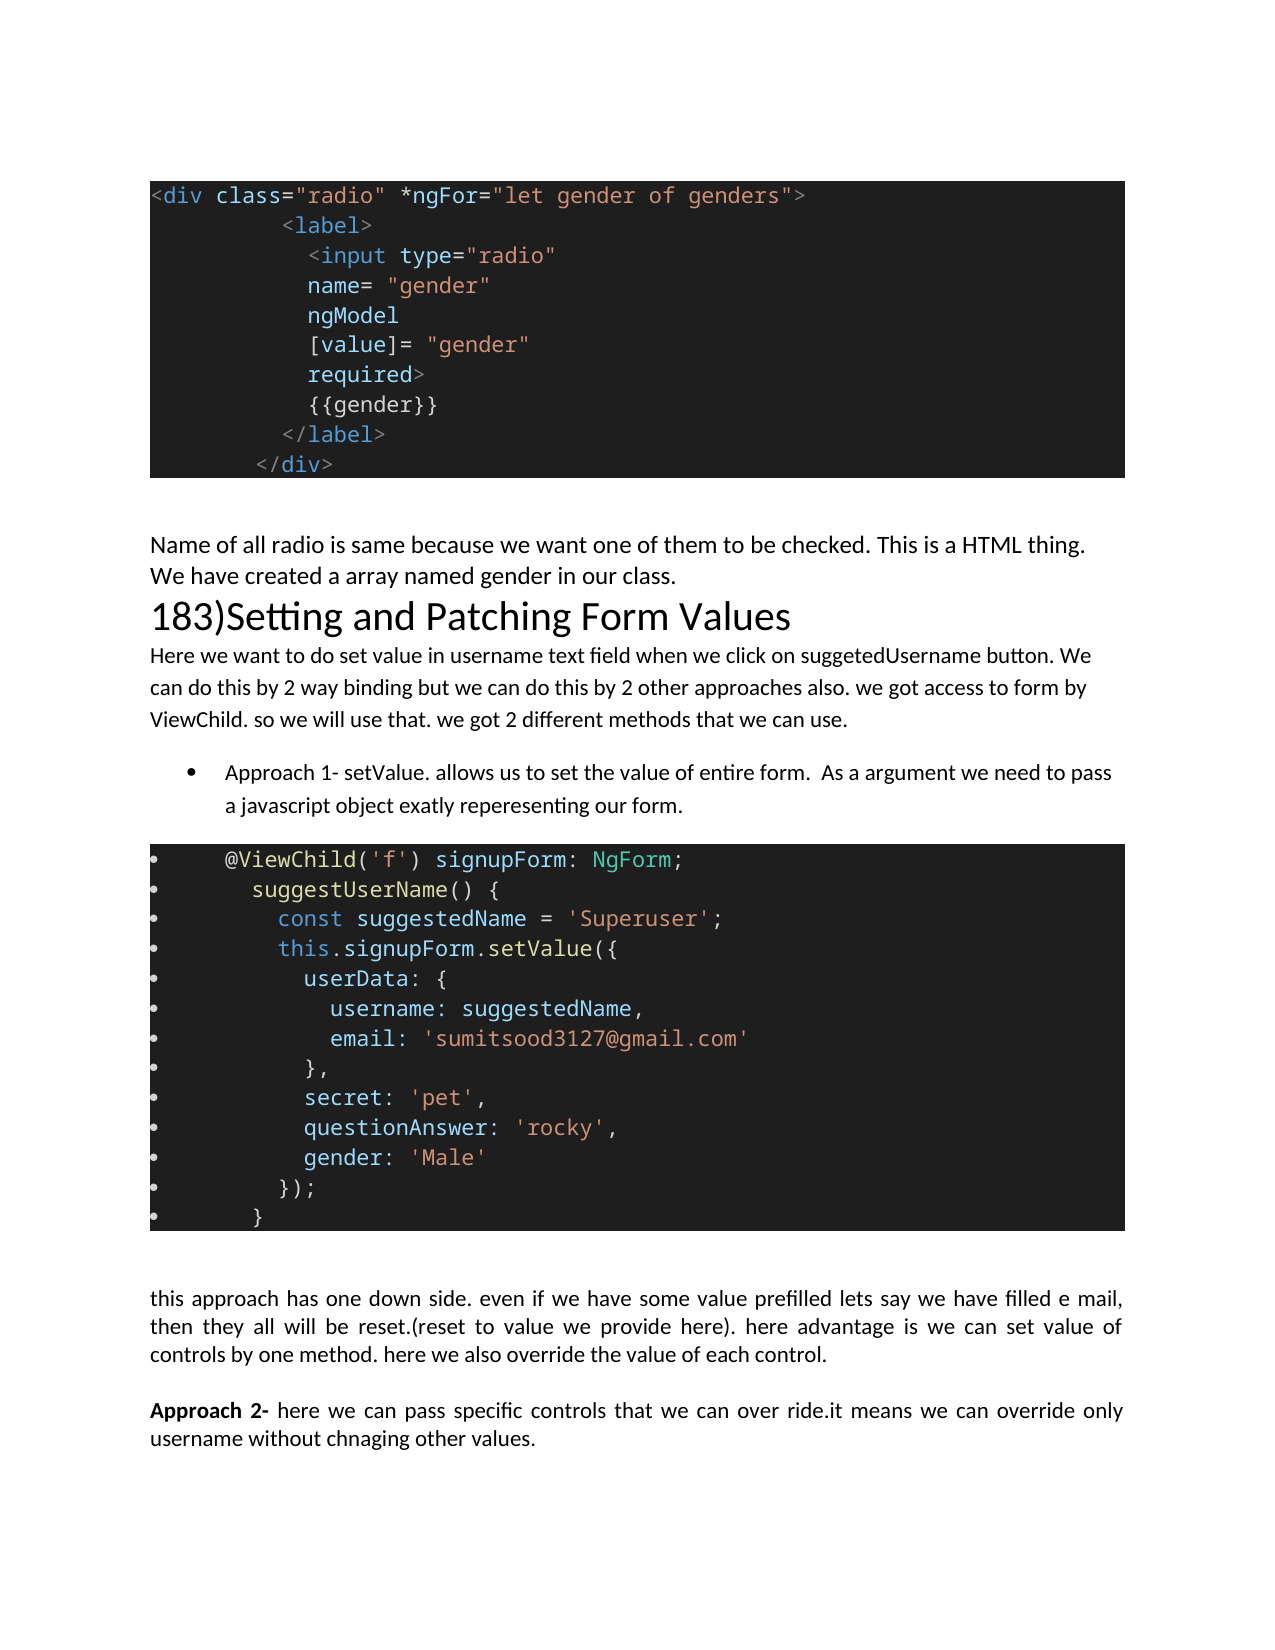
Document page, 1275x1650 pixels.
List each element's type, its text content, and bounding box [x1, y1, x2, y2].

text <div class="radio" *ngFor="let gender of genders"> [150, 181, 1125, 210]
list suggestUserName() { [150, 873, 1125, 903]
text <label> [150, 210, 1125, 240]
list @ViewChild('f') signupForm: NgForm; [150, 844, 1125, 873]
list secret: 'pet', [150, 1082, 1125, 1112]
text </label> [150, 419, 1125, 449]
text ngModel [150, 300, 1125, 329]
list } [150, 1201, 1125, 1231]
list Approach 1- setValue. allows us to set the value of entire form. As a argument we need to pass a javascript object exatly reperesenting our form. [187, 758, 1125, 819]
text Approach 2- here we can pass specific controls that we can over ride.it means we can override only username without chnaging other values. [150, 1396, 1125, 1452]
text <input type="radio" [150, 240, 1125, 270]
list userData: { [150, 963, 1125, 993]
list email: 'sumitsood3127@gmail.com' [150, 1022, 1125, 1052]
list }, [150, 1052, 1125, 1082]
text We have created a array named gender in our class. [150, 560, 1125, 590]
text name= "gender" [150, 270, 1125, 300]
text required> [150, 359, 1125, 389]
text 183)Setting and Patching Form Values [150, 590, 1125, 641]
text this approach has one down side. even if we have some value prefilled lets say we have filled e mail, then they all will be reset.(reset to value we provide here). here advantage is we can set value of controls by one method. here we also override the value of each control. [150, 1284, 1125, 1368]
list this.signupForm.setValue({ [150, 933, 1125, 963]
list questionAnswer: 'rocky', [150, 1112, 1125, 1142]
text Name of all radio is same because we want one of them to be checked. This is a HTML thing. [150, 529, 1125, 560]
list username: suggestedName, [150, 993, 1125, 1022]
text Here we want to do set value in username text field when we click on suggetedUsername button. We can do this by 2 way binding but we can do this by 2 other approaches also. we got access to form by ViewChild. so we will use that. we got 2 different methods that we can use. [150, 641, 1125, 733]
list const suggestedName = 'Superuser'; [150, 903, 1125, 933]
text {{gender}} [150, 389, 1125, 419]
list }); [150, 1171, 1125, 1201]
text [value]= "gender" [150, 329, 1125, 359]
list gender: 'Male' [150, 1142, 1125, 1171]
text </div> [150, 449, 1125, 478]
